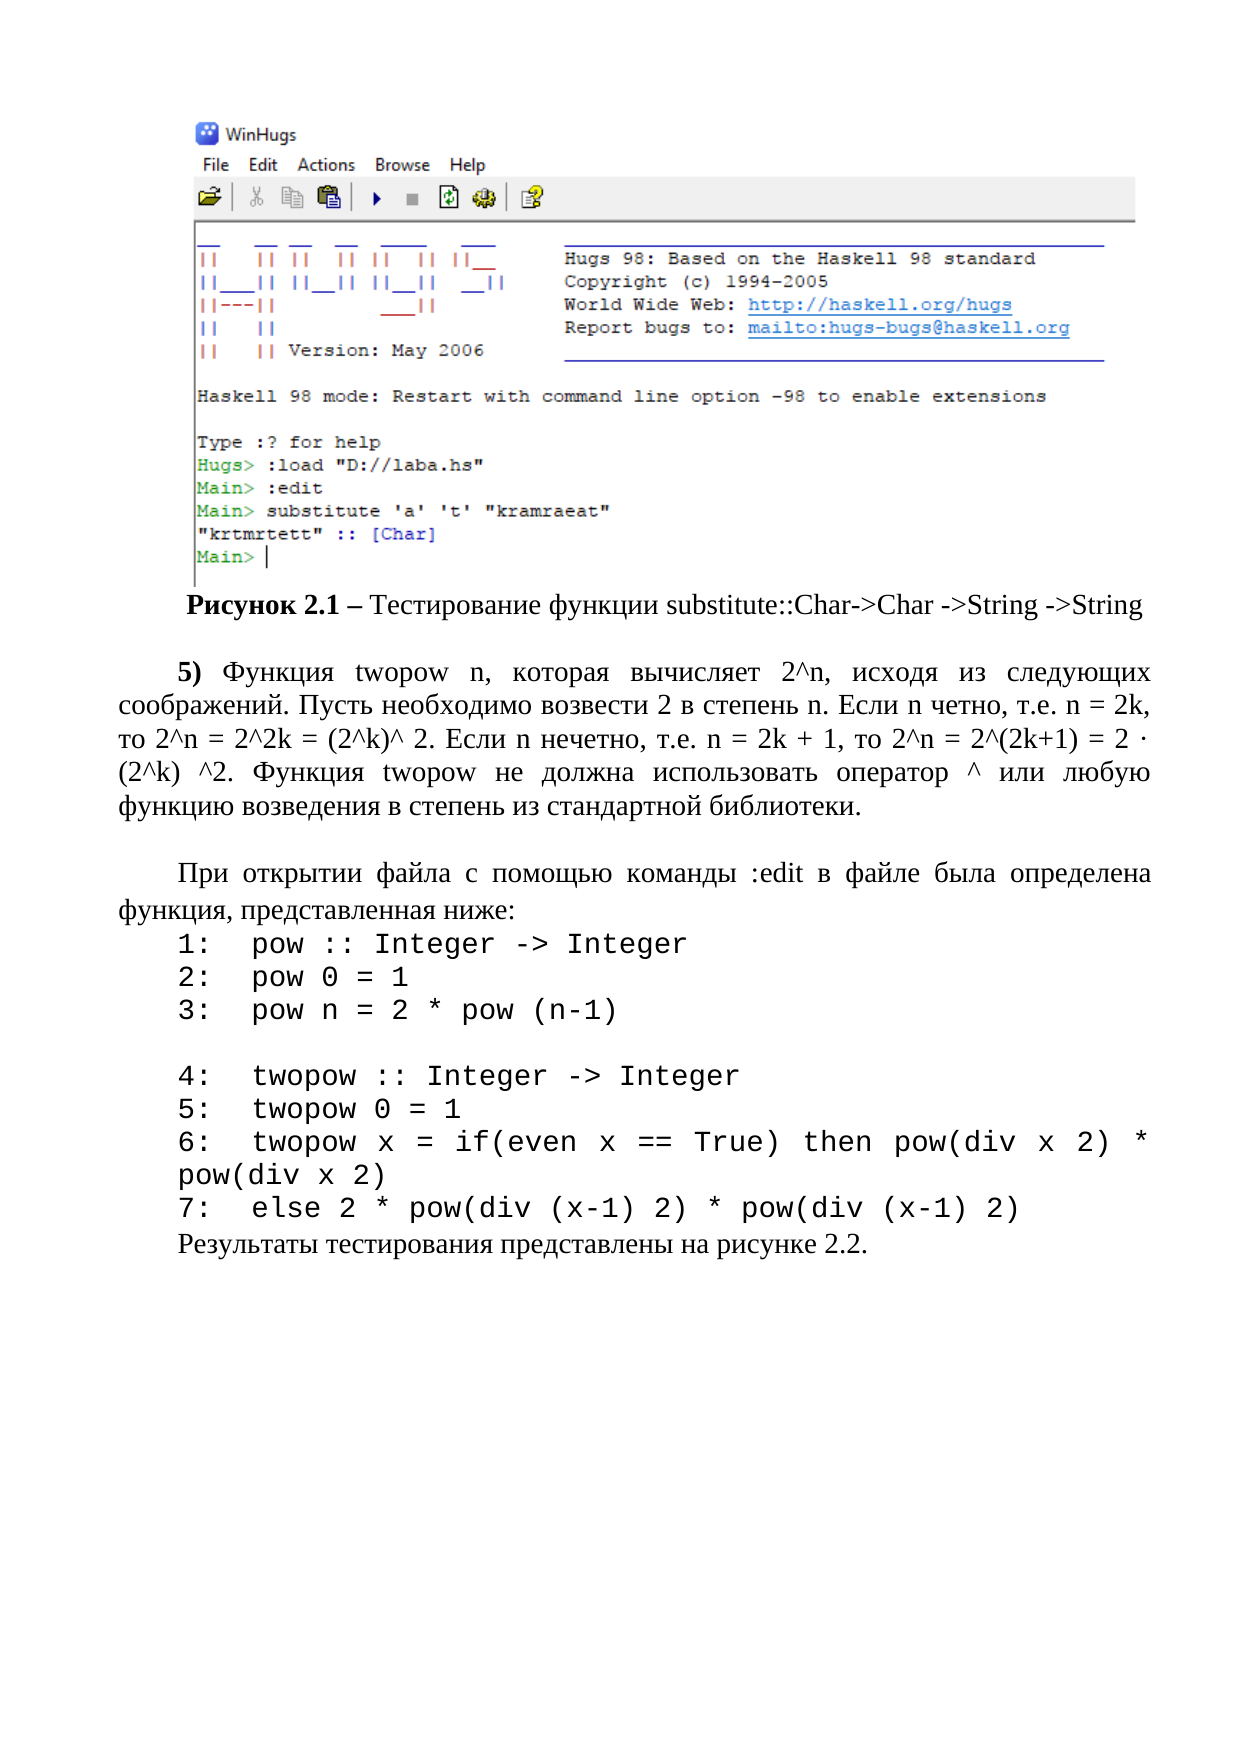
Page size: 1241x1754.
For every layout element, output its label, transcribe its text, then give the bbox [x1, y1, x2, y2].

list pow n = 2 * pow (n-1) [177, 995, 1152, 1028]
list twopow :: Integer -> Integer [177, 1061, 1152, 1094]
list else 2 * pow(div (x-1) 2) * pow(div (x-1) 2) [177, 1193, 1152, 1226]
list twopow x = if(even x == True) then pow(div x 2) * pow(div x 2) [177, 1127, 1152, 1193]
list twopow 0 = 1 [177, 1094, 1152, 1127]
text При открытии файла с помощью команды :edit в файле была определена функция, представленная ниже: [118, 855, 1152, 926]
list pow :: Integer -> Integer [177, 929, 1152, 962]
text Результаты тестирования представлены на рисунке 2.2. [177, 1226, 1152, 1260]
text Рисунок 2.1 – Тестирование функции substitute::Char->Char ->String ->String [118, 587, 1152, 620]
picture [193, 118, 1136, 587]
text 5) Функция twopow n, которая вычисляет 2^n, исходя из следующих соображений. Пусть необходимо возвести 2 в степень n. Если n четно, т.е. n = 2k, то 2^n = 2^2k = (2^k)^ 2. Если n нечетно, т.е. n = 2k + 1, то 2^n = 2^(2k+1) = 2 · (2^k) ^2. Функция twopow не должна использовать оператор ^ или любую функцию возведения в степень из стандартной библиотеки. [118, 654, 1152, 822]
list pow 0 = 1 [177, 962, 1152, 995]
